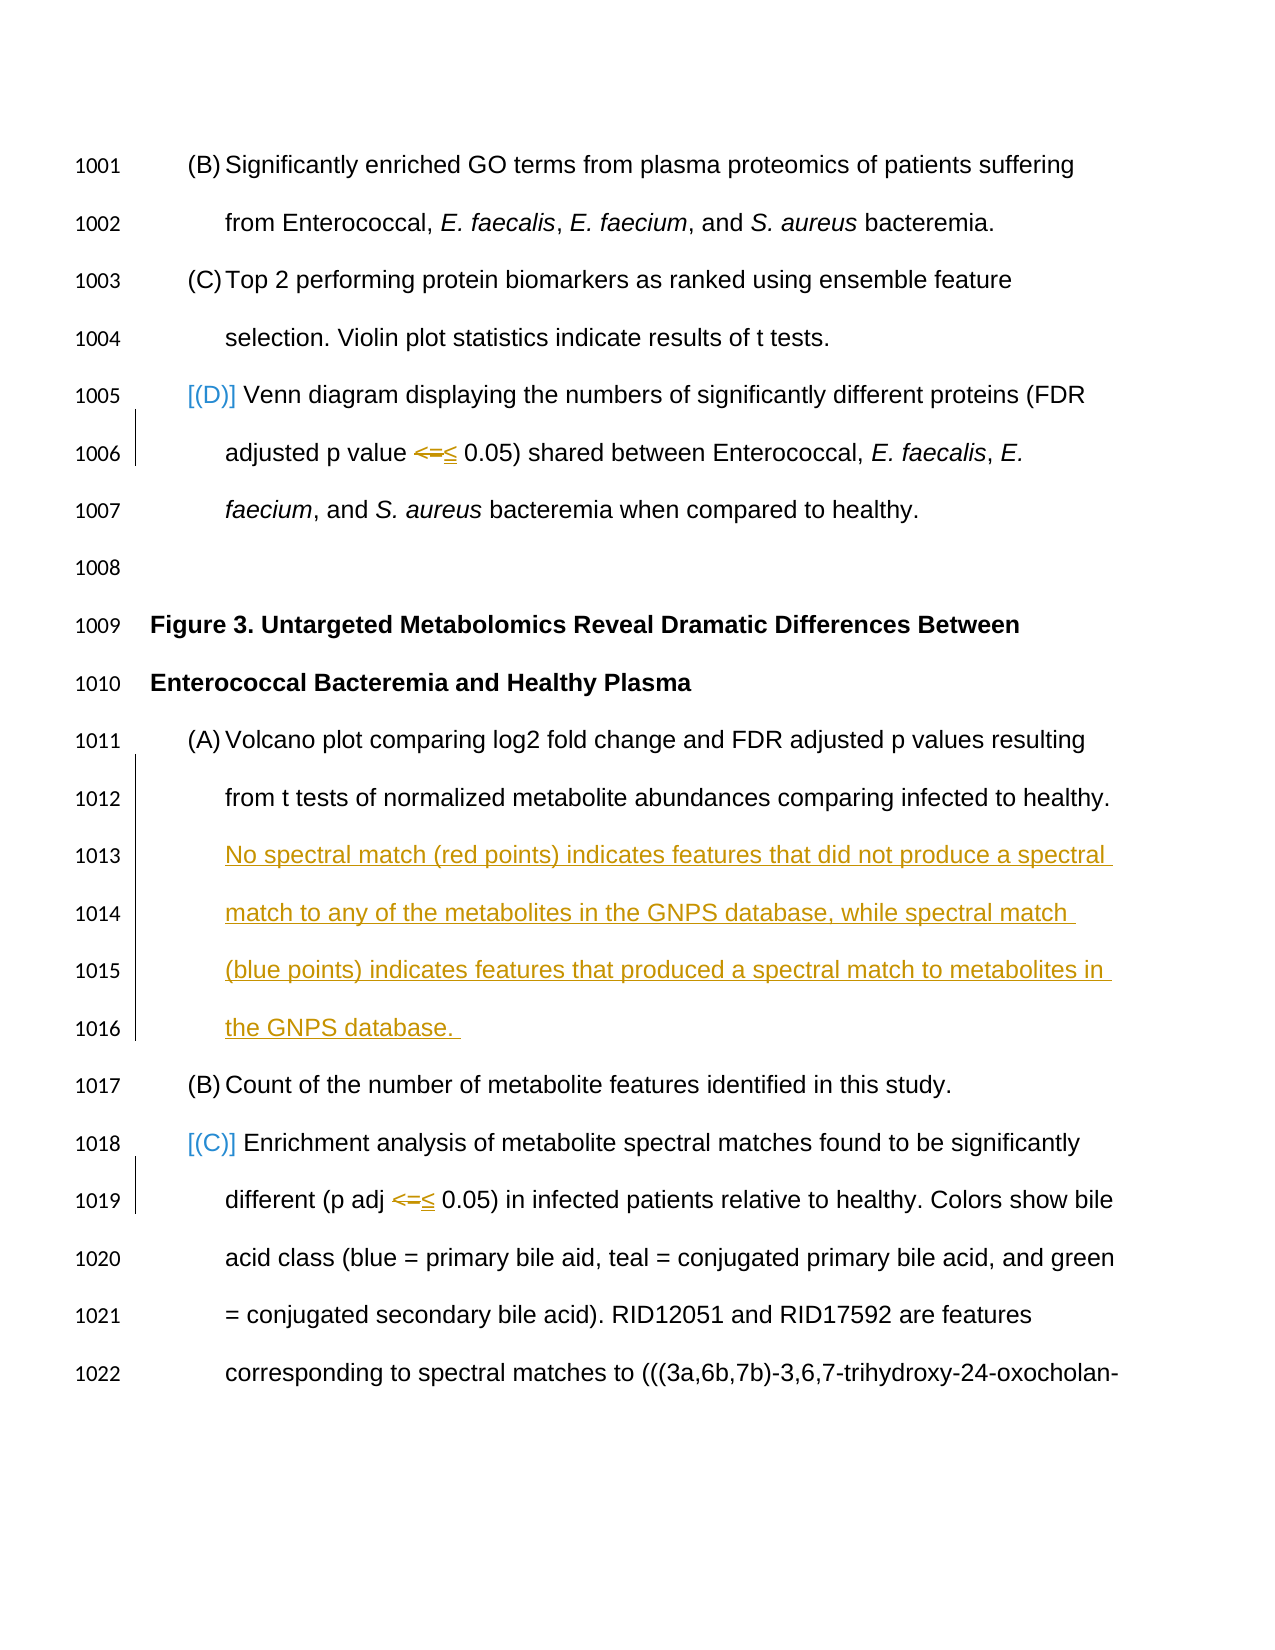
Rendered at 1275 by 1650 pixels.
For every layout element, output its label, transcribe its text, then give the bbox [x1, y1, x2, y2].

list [187, 1127, 1125, 1386]
text Figure 3. Untargeted Metabolomics Reveal Dramatic Differences Between Enterococcal Bacteremia and Healthy Plasma [150, 610, 1125, 696]
list Volcano plot comparing log2 fold change and FDR adjusted p values resulting from t tests of normalized metabolite abundances comparing infected to healthy. [187, 725, 1125, 1041]
list Significantly enriched GO terms from plasma proteomics of patients suffering from Enterococcal, E. faecalis, E. faecium, and S. aureus bacteremia. [187, 150, 1125, 236]
list Venn diagram displaying the numbers of significantly different proteins (FDR adjusted p value 0.05) shared between Enterococcal, E. faecalis, E. faecium, and S. aureus bacteremia when compared to healthy. [187, 380, 1125, 524]
list Count of the number of metabolite features identified in this study. [187, 1070, 1125, 1099]
list Top 2 performing protein biomarkers as ranked using ensemble feature selection. Violin plot statistics indicate results of t tests. [187, 265, 1125, 351]
